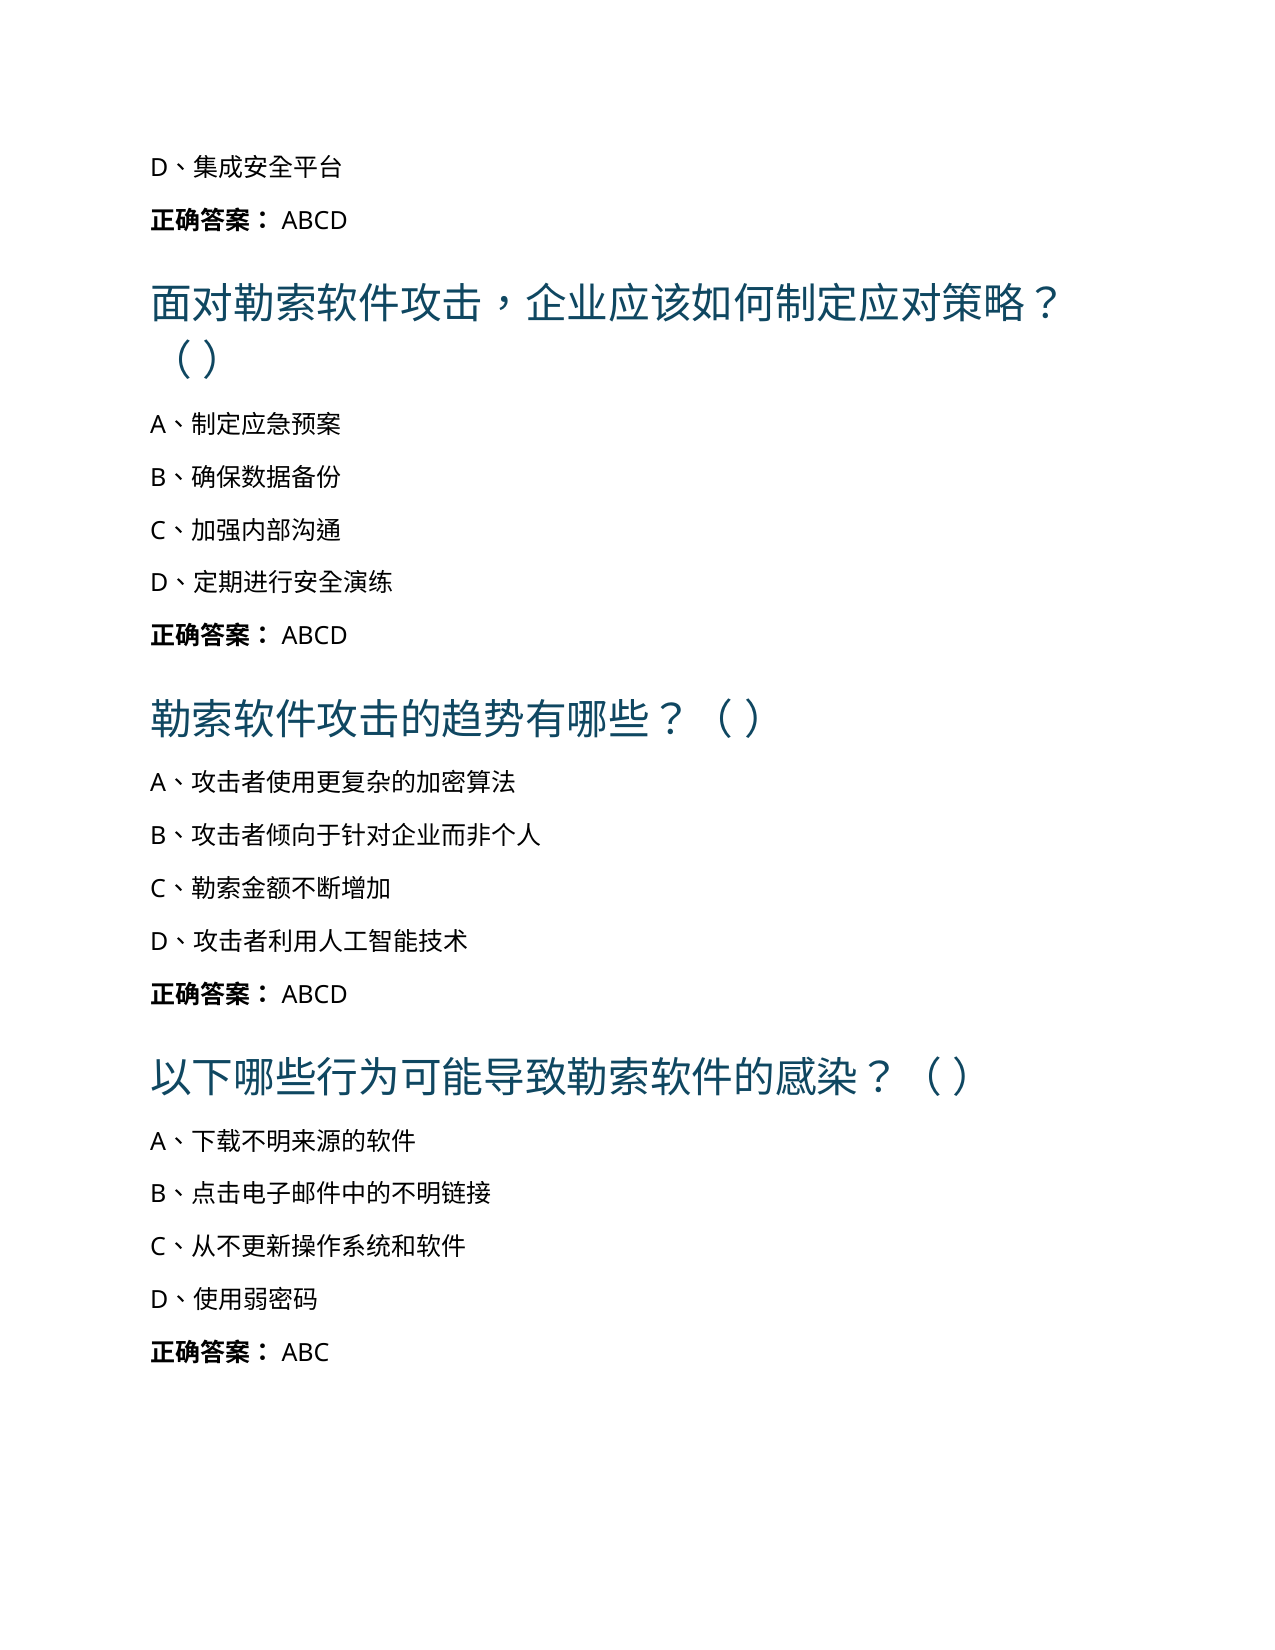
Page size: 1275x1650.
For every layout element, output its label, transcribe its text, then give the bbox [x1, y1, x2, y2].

subtitle 勒索软件攻击的趋势有哪些？（ ） [150, 689, 1125, 746]
text B、点击电子邮件中的不明链接 [150, 1176, 1125, 1210]
text C、勒索金额不断增加 [150, 871, 1125, 905]
text 正确答案： ABCD [150, 203, 1125, 237]
text C、从不更新操作系统和软件 [150, 1229, 1125, 1263]
text 正确答案： ABCD [150, 618, 1125, 652]
text D、使用弱密码 [150, 1282, 1125, 1316]
text 正确答案： ABC [150, 1334, 1125, 1369]
text 正确答案： ABCD [150, 976, 1125, 1010]
text A、制定应急预案 [150, 407, 1125, 441]
text B、确保数据备份 [150, 459, 1125, 493]
text A、攻击者使用更复杂的加密算法 [150, 765, 1125, 799]
text D、攻击者利用人工智能技术 [150, 923, 1125, 957]
text C、加强内部沟通 [150, 512, 1125, 546]
subtitle 以下哪些行为可能导致勒索软件的感染？（ ） [150, 1048, 1125, 1104]
subtitle 面对勒索软件攻击，企业应该如何制定应对策略？（ ） [150, 274, 1125, 388]
text B、攻击者倾向于针对企业而非个人 [150, 818, 1125, 852]
text D、集成安全平台 [150, 150, 1125, 184]
text A、下载不明来源的软件 [150, 1123, 1125, 1157]
text D、定期进行安全演练 [150, 565, 1125, 599]
